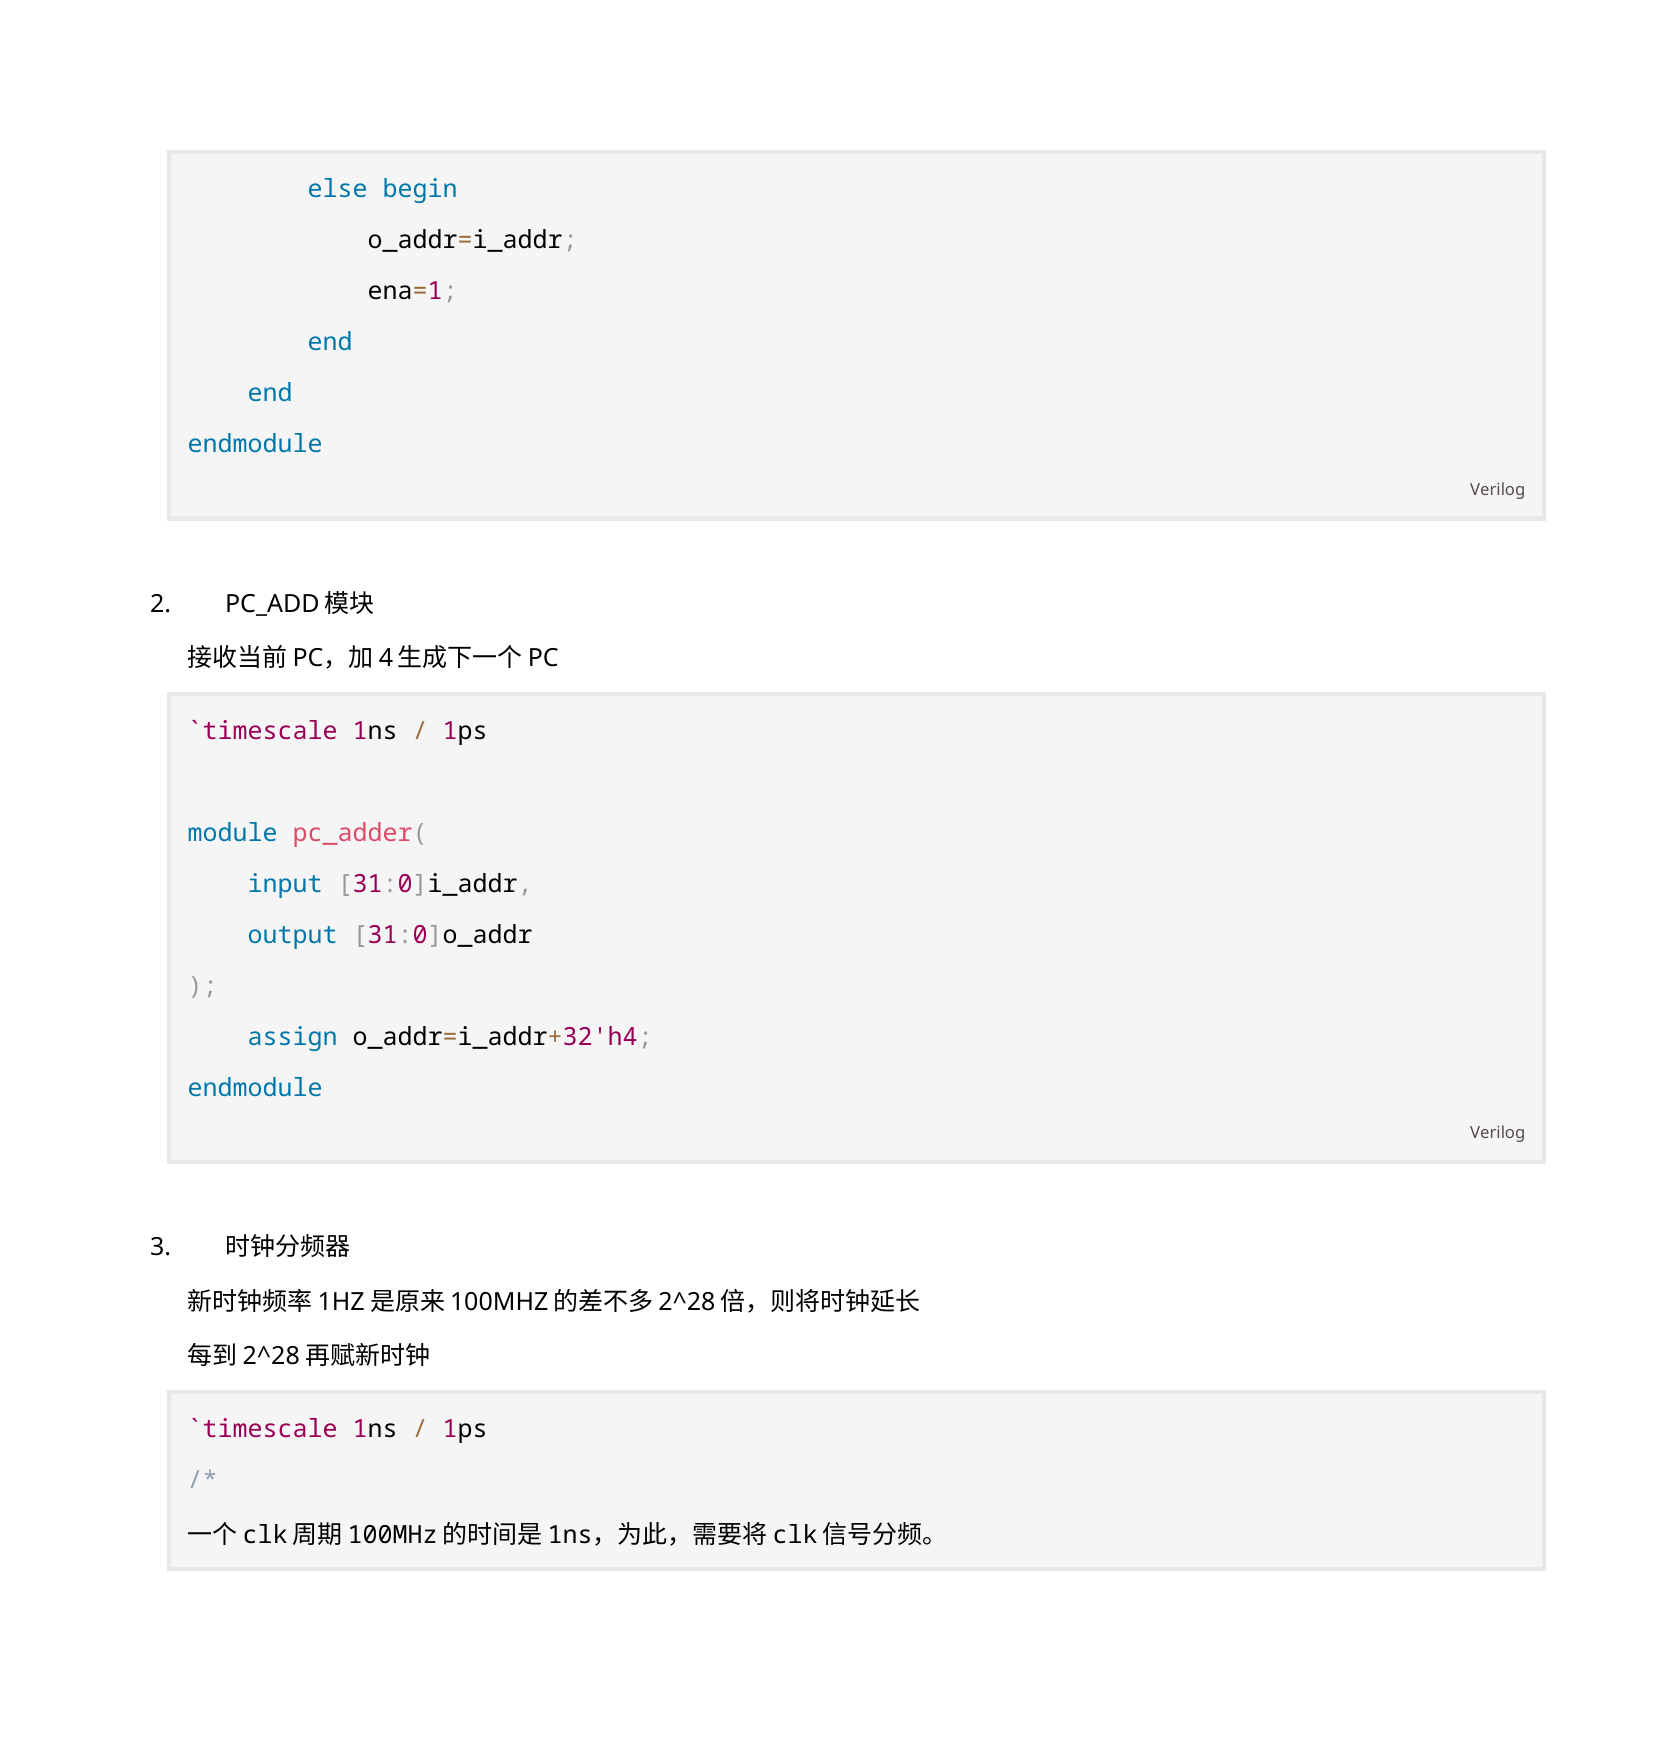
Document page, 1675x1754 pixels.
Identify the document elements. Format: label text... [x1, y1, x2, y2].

text 接收当前PC，加4生成下一个PC [187, 637, 1525, 674]
list 时钟分频器 [150, 1227, 1525, 1263]
text 每到2^28再赋新时钟 [187, 1336, 1525, 1372]
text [171, 1394, 1542, 1567]
text Verilog [171, 456, 1542, 516]
list PC_ADD模块 [150, 583, 1525, 619]
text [171, 154, 1542, 456]
text 新时钟频率1HZ是原来100MHZ的差不多2^28倍，则将时钟延长 [187, 1281, 1525, 1317]
text `timescale 1ns / 1ps module pc_adder( input [31:0]i_addr, output [31:0]o_addr ); assign o_addr=i_addr+32'h4; endmodule [171, 696, 1542, 1100]
text Verilog [171, 1100, 1542, 1160]
